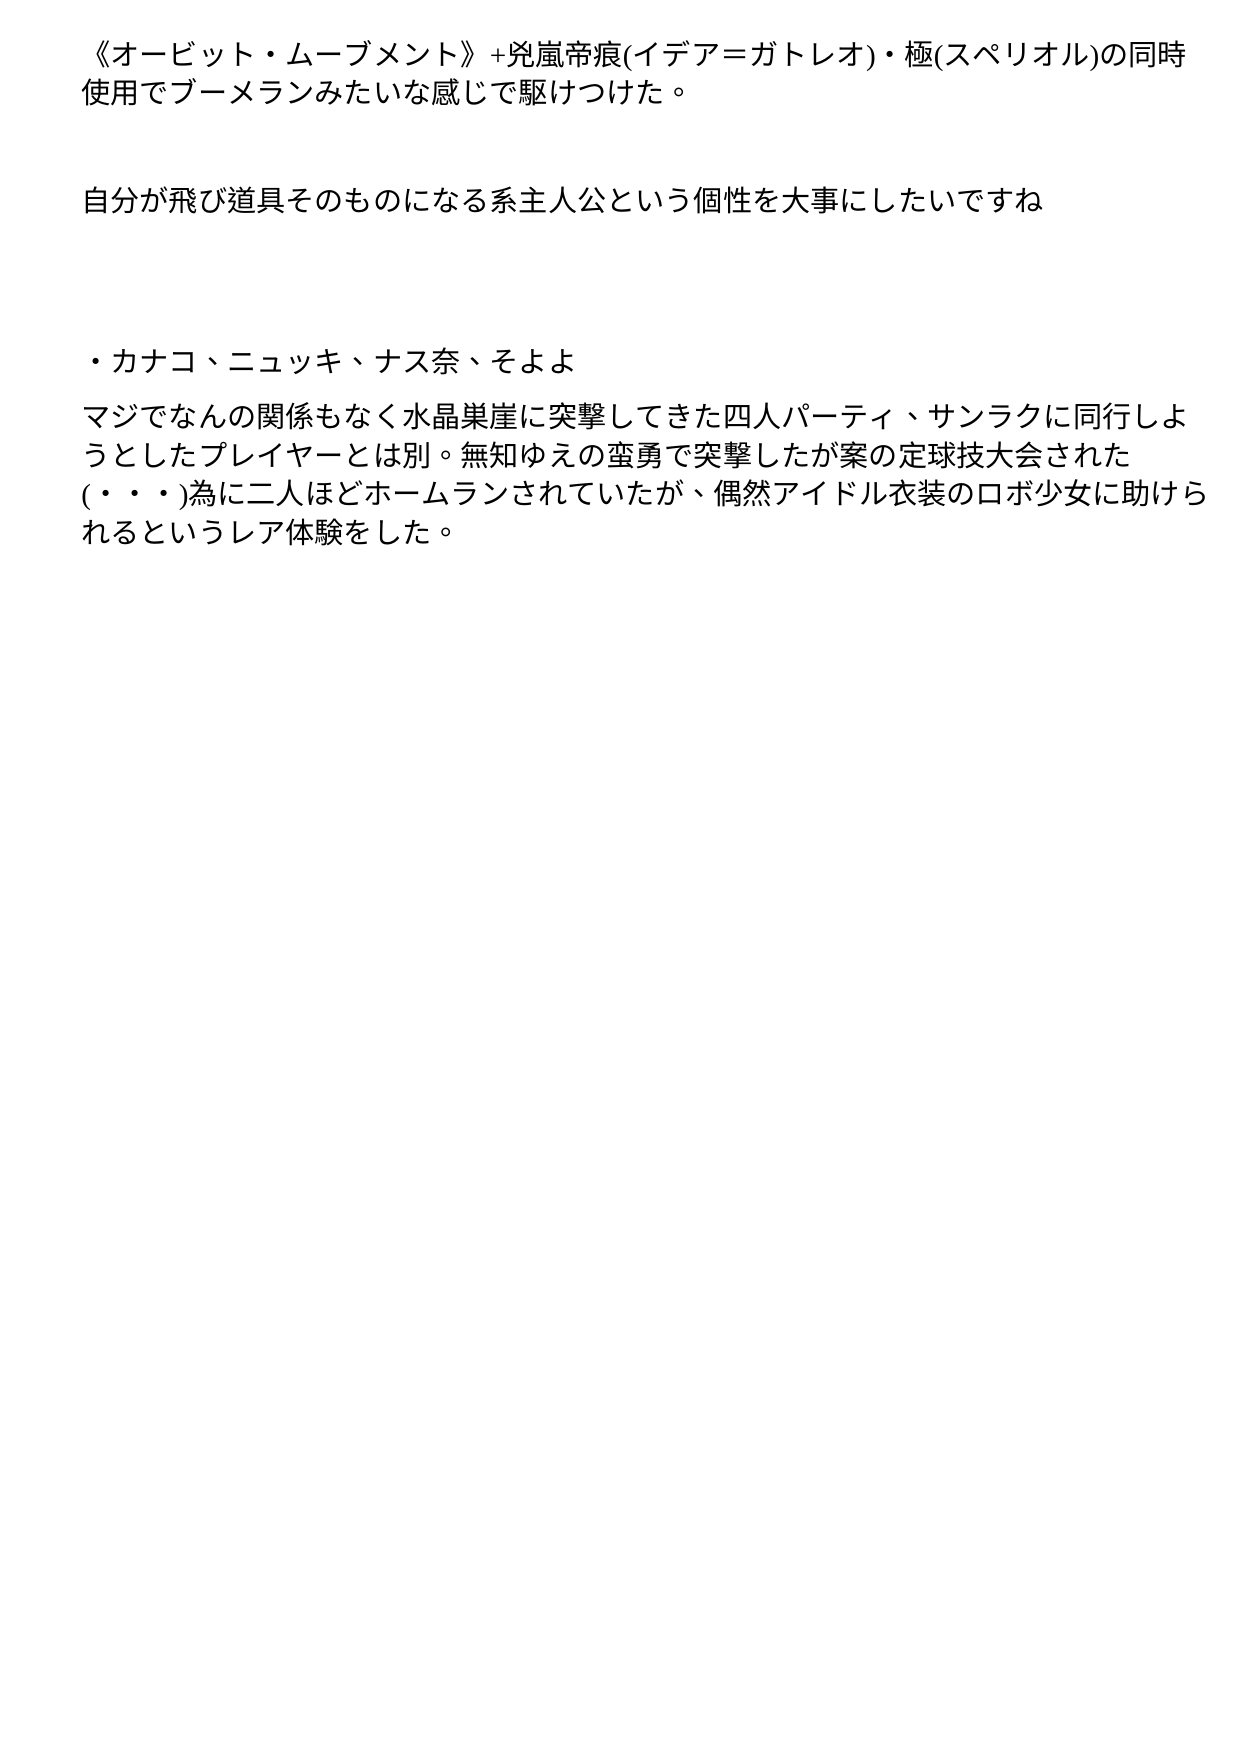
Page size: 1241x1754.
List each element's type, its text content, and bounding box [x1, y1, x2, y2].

text ・カナコ、ニュッキ、ナス奈、そよよ [81, 344, 1215, 380]
text マジでなんの関係もなく水晶巣崖に突撃してきた四人パーティ、サンラクに同行しようとしたプレイヤーとは別。無知ゆえの蛮勇で突撃したが案の定球技大会された(・・・)為に二人ほどホームランされていたが、偶然アイドル衣装のロボ少女に助けられるというレア体験をした。 [81, 399, 1215, 550]
text 自分が飛び道具そのものになる系主人公という個性を大事にしたいですね [81, 183, 1215, 219]
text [81, 37, 1215, 111]
